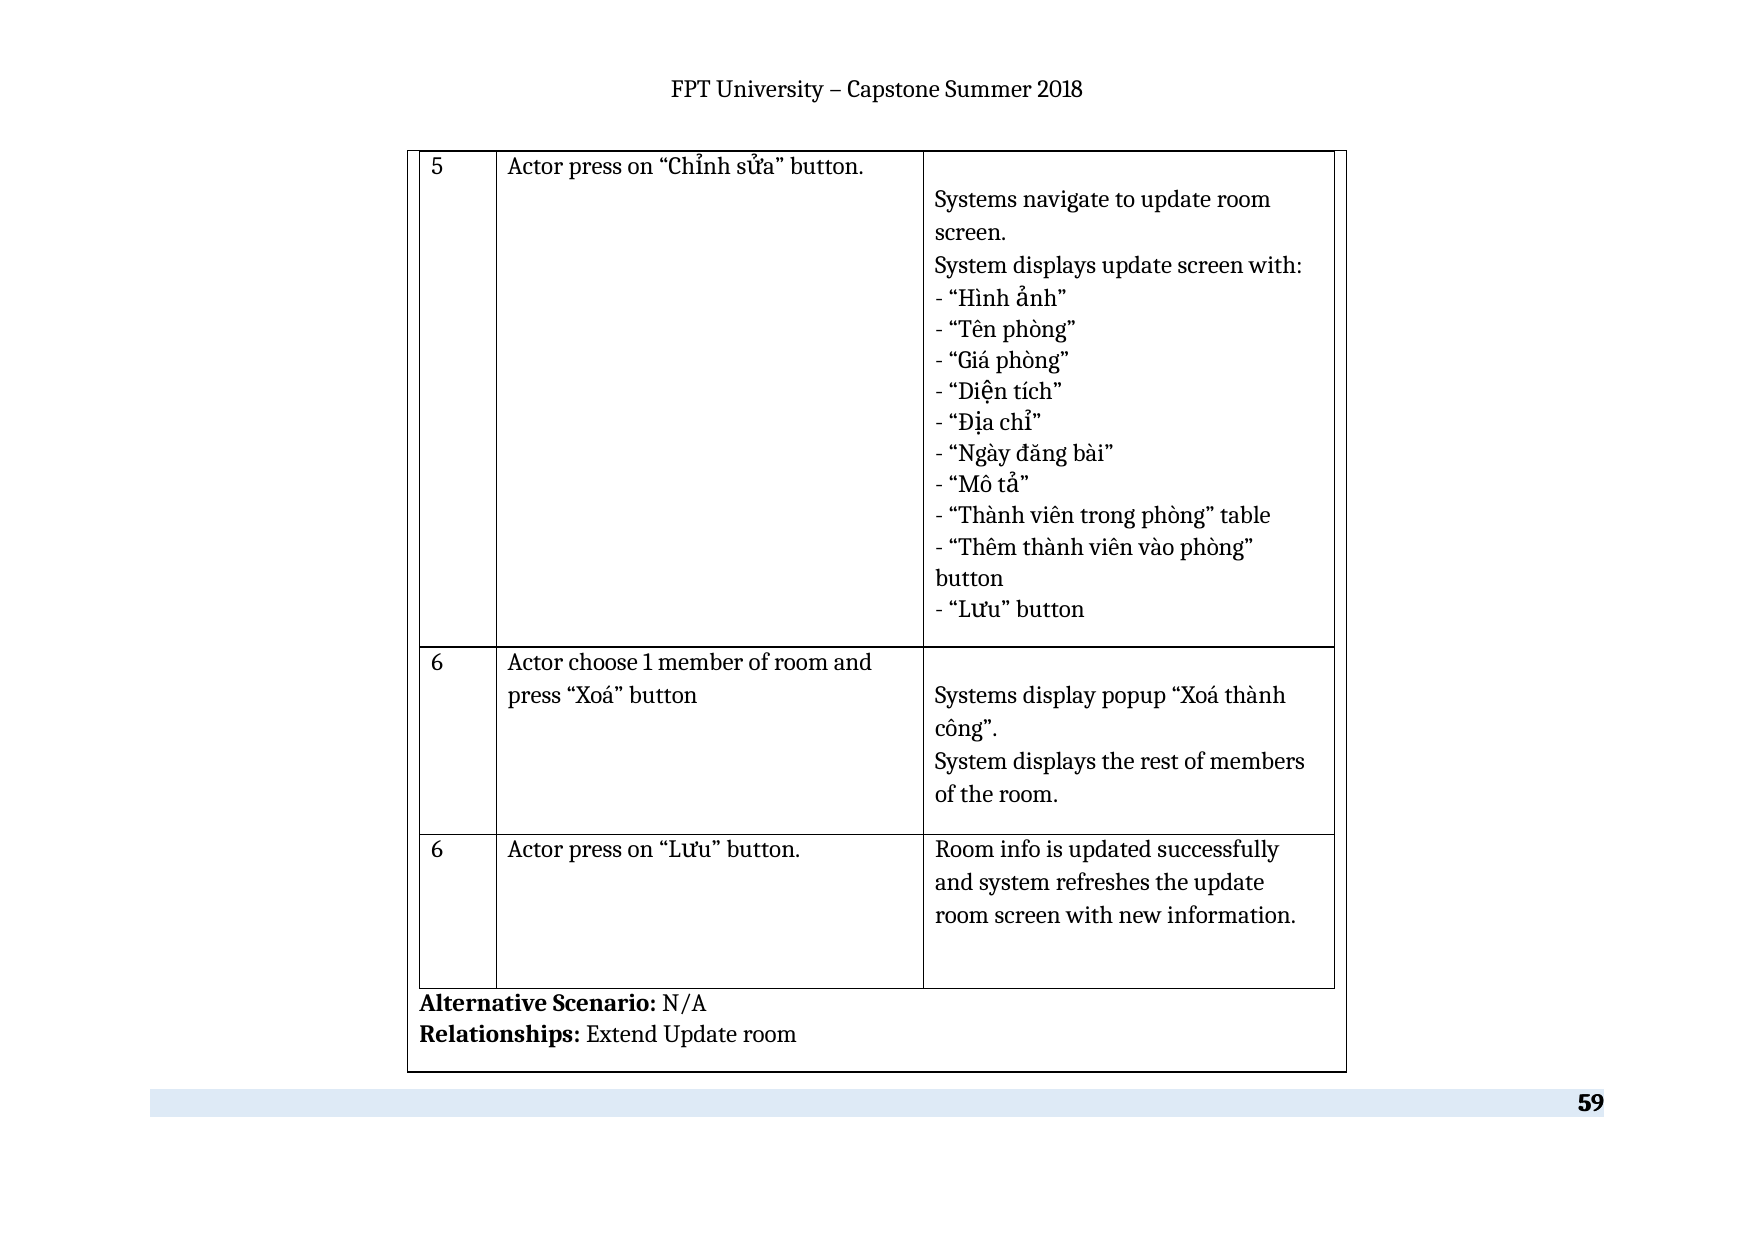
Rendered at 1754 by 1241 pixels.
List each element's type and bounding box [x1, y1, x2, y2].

table_cell [408, 151, 1346, 1071]
